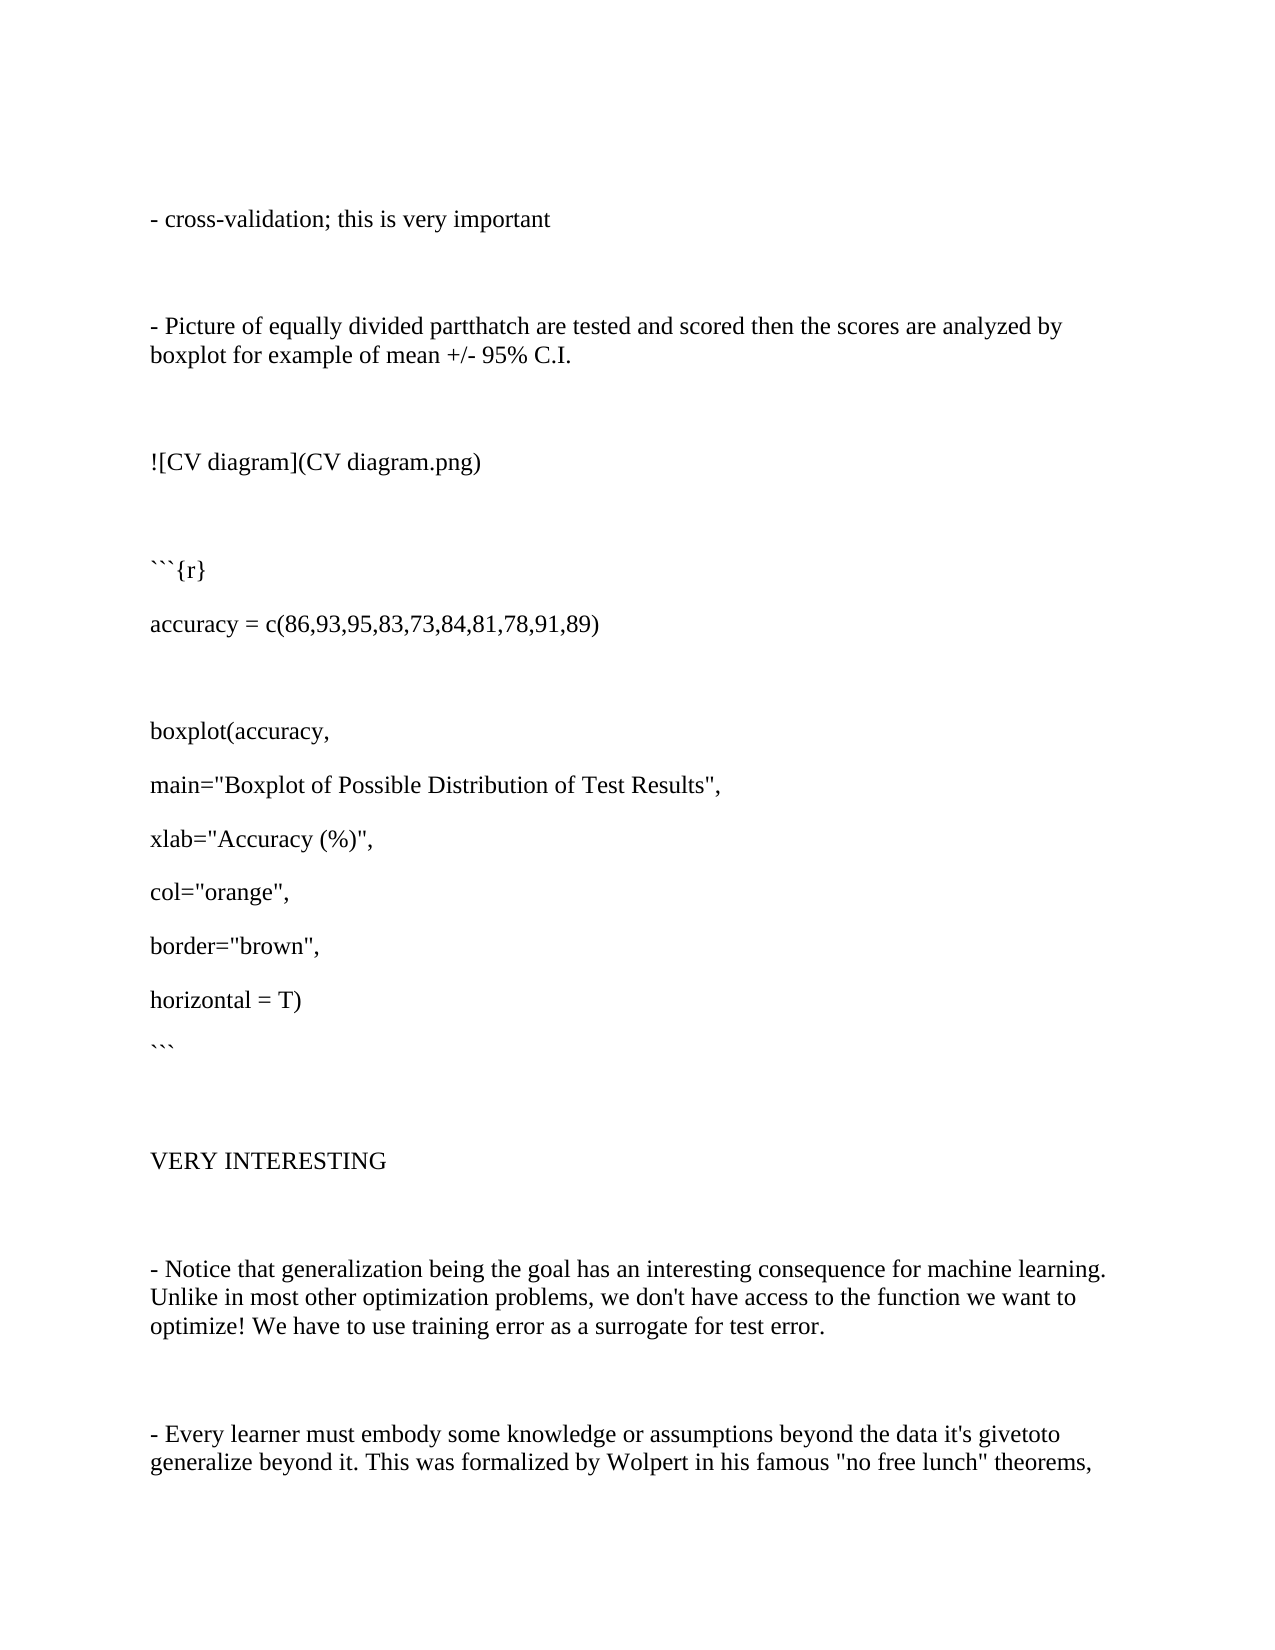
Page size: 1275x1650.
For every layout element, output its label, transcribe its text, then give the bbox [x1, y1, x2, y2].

text main="Boxplot of Possible Distribution of Test Results", [150, 770, 1125, 799]
text col="orange", [150, 877, 1125, 906]
text xlab="Accuracy (%)", [150, 824, 1125, 852]
text VERY INTERESTING [150, 1146, 1125, 1175]
text - Picture of equally divided partthatch are tested and scored then the scores are analyzed by boxplot for example of mean +/- 95% C.I. [150, 311, 1125, 369]
text border="brown", [150, 931, 1125, 960]
text - Notice that generalization being the goal has an interesting consequence for machine learning. Unlike in most other optimization problems, we don't have access to the function we want to optimize! We have to use training error as a surrogate for test error. [150, 1254, 1125, 1340]
text horizontal = T) [150, 985, 1125, 1014]
text ```{r} [150, 555, 1125, 584]
text boxplot(accuracy, [150, 716, 1125, 745]
text accuracy = c(86,93,95,83,73,84,81,78,91,89) [150, 609, 1125, 637]
text ``` [150, 1039, 1125, 1067]
text - cross-validation; this is very important [150, 204, 1125, 232]
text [150, 1419, 1125, 1476]
text ![CV diagram](CV diagram.png) [150, 447, 1125, 476]
